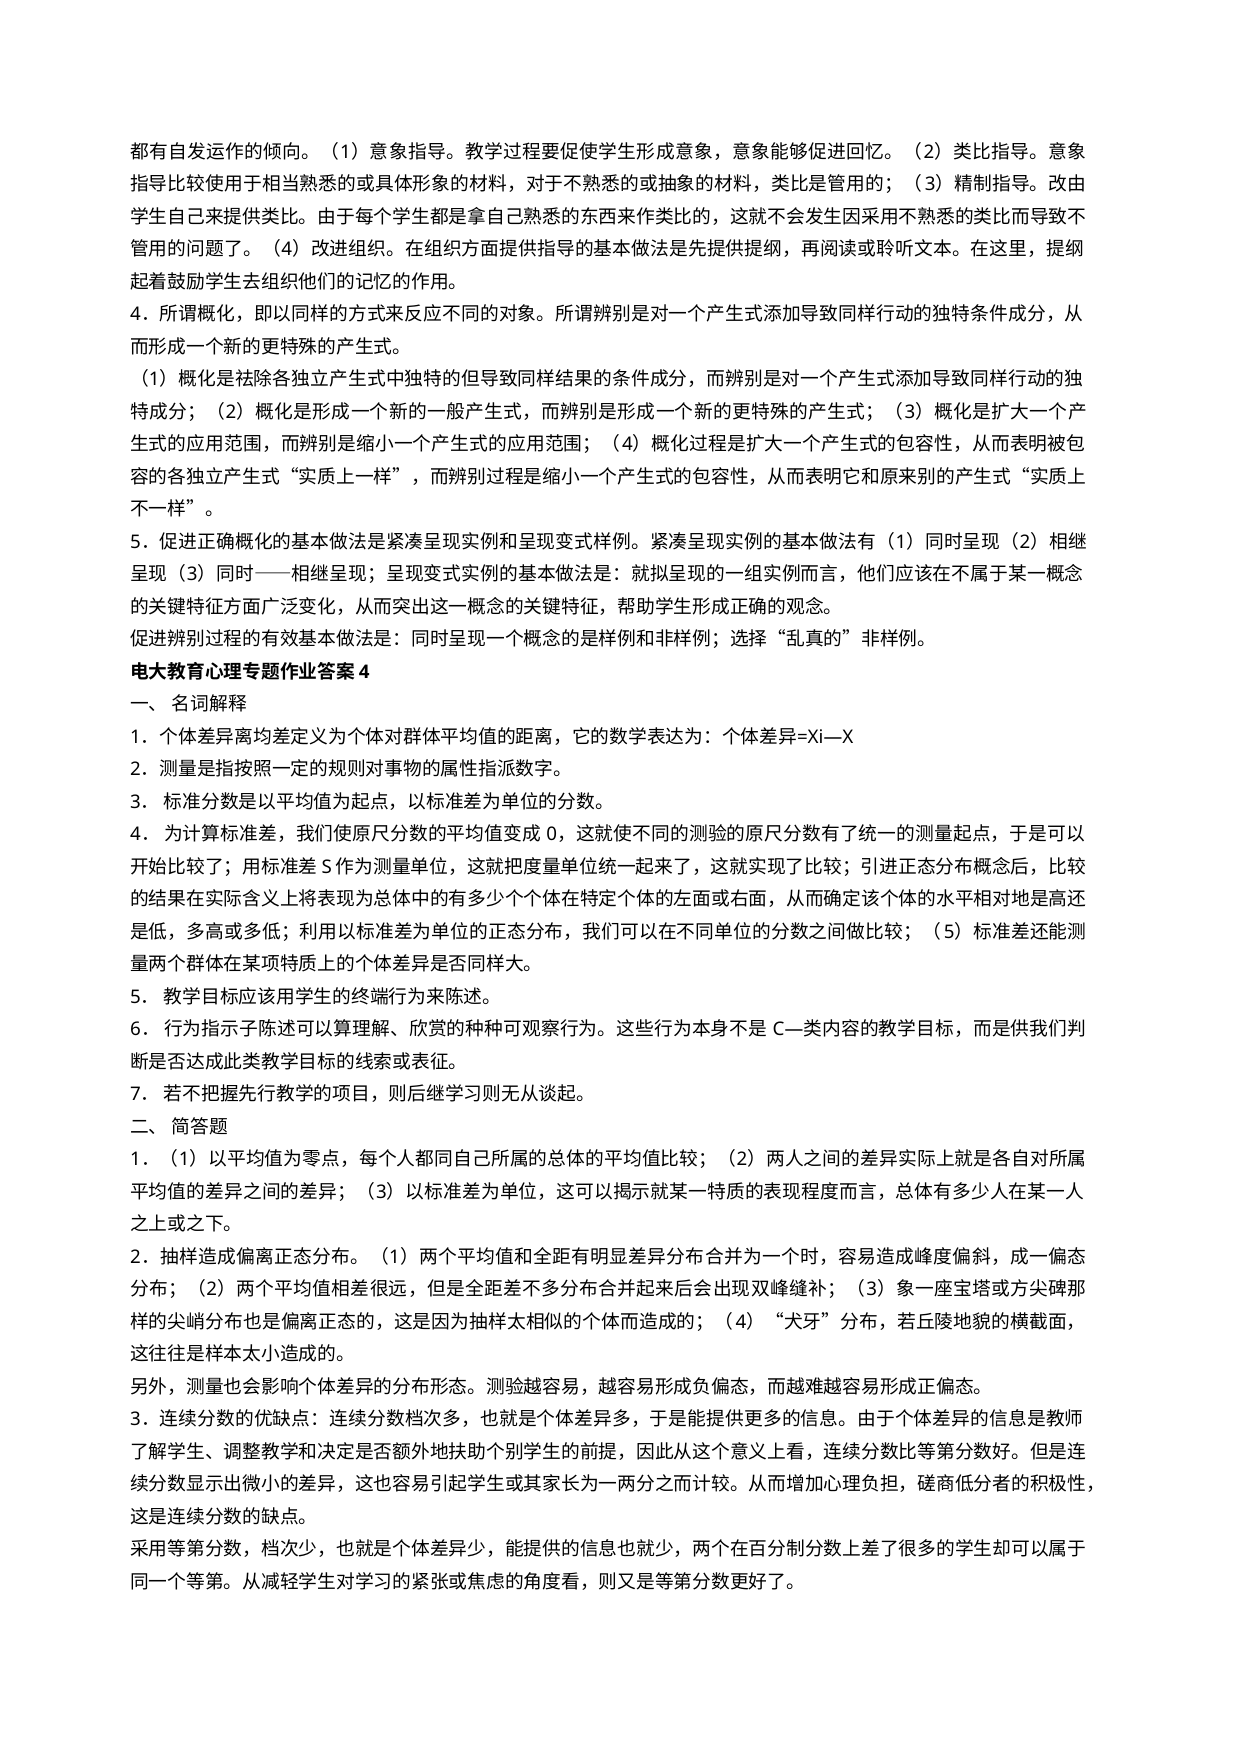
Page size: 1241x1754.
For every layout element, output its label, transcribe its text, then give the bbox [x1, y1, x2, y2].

text 另外，测量也会影响个体差异的分布形态。测验越容易，越容易形成负偏态，而越难越容易形成正偏态。 [130, 1369, 1087, 1401]
text 5． 教学目标应该用学生的终端行为来陈述。 [130, 979, 1087, 1011]
text 促进辨别过程的有效基本做法是：同时呈现一个概念的是样例和非样例；选择“乱真的”非样例。 [130, 621, 1087, 654]
text 3． 标准分数是以平均值为起点，以标准差为单位的分数。 [130, 784, 1087, 816]
text （1）概化是祛除各独立产生式中独特的但导致同样结果的条件成分，而辨别是对一个产生式添加导致同样行动的独特成分；（2）概化是形成一个新的一般产生式，而辨别是形成一个新的更特殊的产生式；（3）概化是扩大一个产生式的应用范围，而辨别是缩小一个产生式的应用范围；（4）概化过程是扩大一个产生式的包容性，从而表明被包容的各独立产生式“实质上一样”，而辨别过程是缩小一个产生式的包容性，从而表明它和原来别的产生式“实质上不一样”。 [130, 361, 1087, 524]
text 5．促进正确概化的基本做法是紧凑呈现实例和呈现变式样例。紧凑呈现实例的基本做法有（1）同时呈现（2）相继呈现（3）同时——相继呈现；呈现变式实例的基本做法是：就拟呈现的一组实例而言，他们应该在不属于某一概念的关键特征方面广泛变化，从而突出这一概念的关键特征，帮助学生形成正确的观念。 [130, 524, 1087, 621]
text 1．（1）以平均值为零点，每个人都同自己所属的总体的平均值比较；（2）两人之间的差异实际上就是各自对所属平均值的差异之间的差异；（3）以标准差为单位，这可以揭示就某一特质的表现程度而言，总体有多少人在某一人之上或之下。 [130, 1141, 1087, 1239]
text 6． 行为指示子陈述可以算理解、欣赏的种种可观察行为。这些行为本身不是C—类内容的教学目标，而是供我们判断是否达成此类教学目标的线索或表征。 [130, 1011, 1087, 1076]
text 2．抽样造成偏离正态分布。（1）两个平均值和全距有明显差异分布合并为一个时，容易造成峰度偏斜，成一偏态分布；（2）两个平均值相差很远，但是全距差不多分布合并起来后会出现双峰缝补；（3）象一座宝塔或方尖碑那样的尖峭分布也是偏离正态的，这是因为抽样太相似的个体而造成的；（4）“犬牙”分布，若丘陵地貌的横截面，这往往是样本太小造成的。 [130, 1239, 1087, 1369]
text 2．测量是指按照一定的规则对事物的属性指派数字。 [130, 751, 1087, 784]
text 4． 为计算标准差，我们使原尺分数的平均值变成0，这就使不同的测验的原尺分数有了统一的测量起点，于是可以开始比较了；用标准差S作为测量单位，这就把度量单位统一起来了，这就实现了比较；引进正态分布概念后，比较的结果在实际含义上将表现为总体中的有多少个个体在特定个体的左面或右面，从而确定该个体的水平相对地是高还是低，多高或多低；利用以标准差为单位的正态分布，我们可以在不同单位的分数之间做比较；（5）标准差还能测量两个群体在某项特质上的个体差异是否同样大。 [130, 816, 1087, 979]
text 4．所谓概化，即以同样的方式来反应不同的对象。所谓辨别是对一个产生式添加导致同样行动的独特条件成分，从而形成一个新的更特殊的产生式。 [130, 296, 1087, 361]
text 7． 若不把握先行教学的项目，则后继学习则无从谈起。 [130, 1076, 1087, 1109]
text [130, 134, 1087, 296]
text 电大教育心理专题作业答案4 [130, 654, 1087, 686]
text 3．连续分数的优缺点：连续分数档次多，也就是个体差异多，于是能提供更多的信息。由于个体差异的信息是教师了解学生、调整教学和决定是否额外地扶助个别学生的前提，因此从这个意义上看，连续分数比等第分数好。但是连续分数显示出微小的差异，这也容易引起学生或其家长为一两分之而计较。从而增加心理负担，磋商低分者的积极性，这是连续分数的缺点。 [130, 1401, 1087, 1531]
text 一、 名词解释 [130, 686, 1087, 719]
text 二、 简答题 [130, 1109, 1087, 1141]
text 采用等第分数，档次少，也就是个体差异少，能提供的信息也就少，两个在百分制分数上差了很多的学生却可以属于同一个等第。从减轻学生对学习的紧张或焦虑的角度看，则又是等第分数更好了。 [130, 1531, 1087, 1596]
text 1．个体差异离均差定义为个体对群体平均值的距离，它的数学表达为：个体差异=Xi—X [130, 719, 1087, 751]
